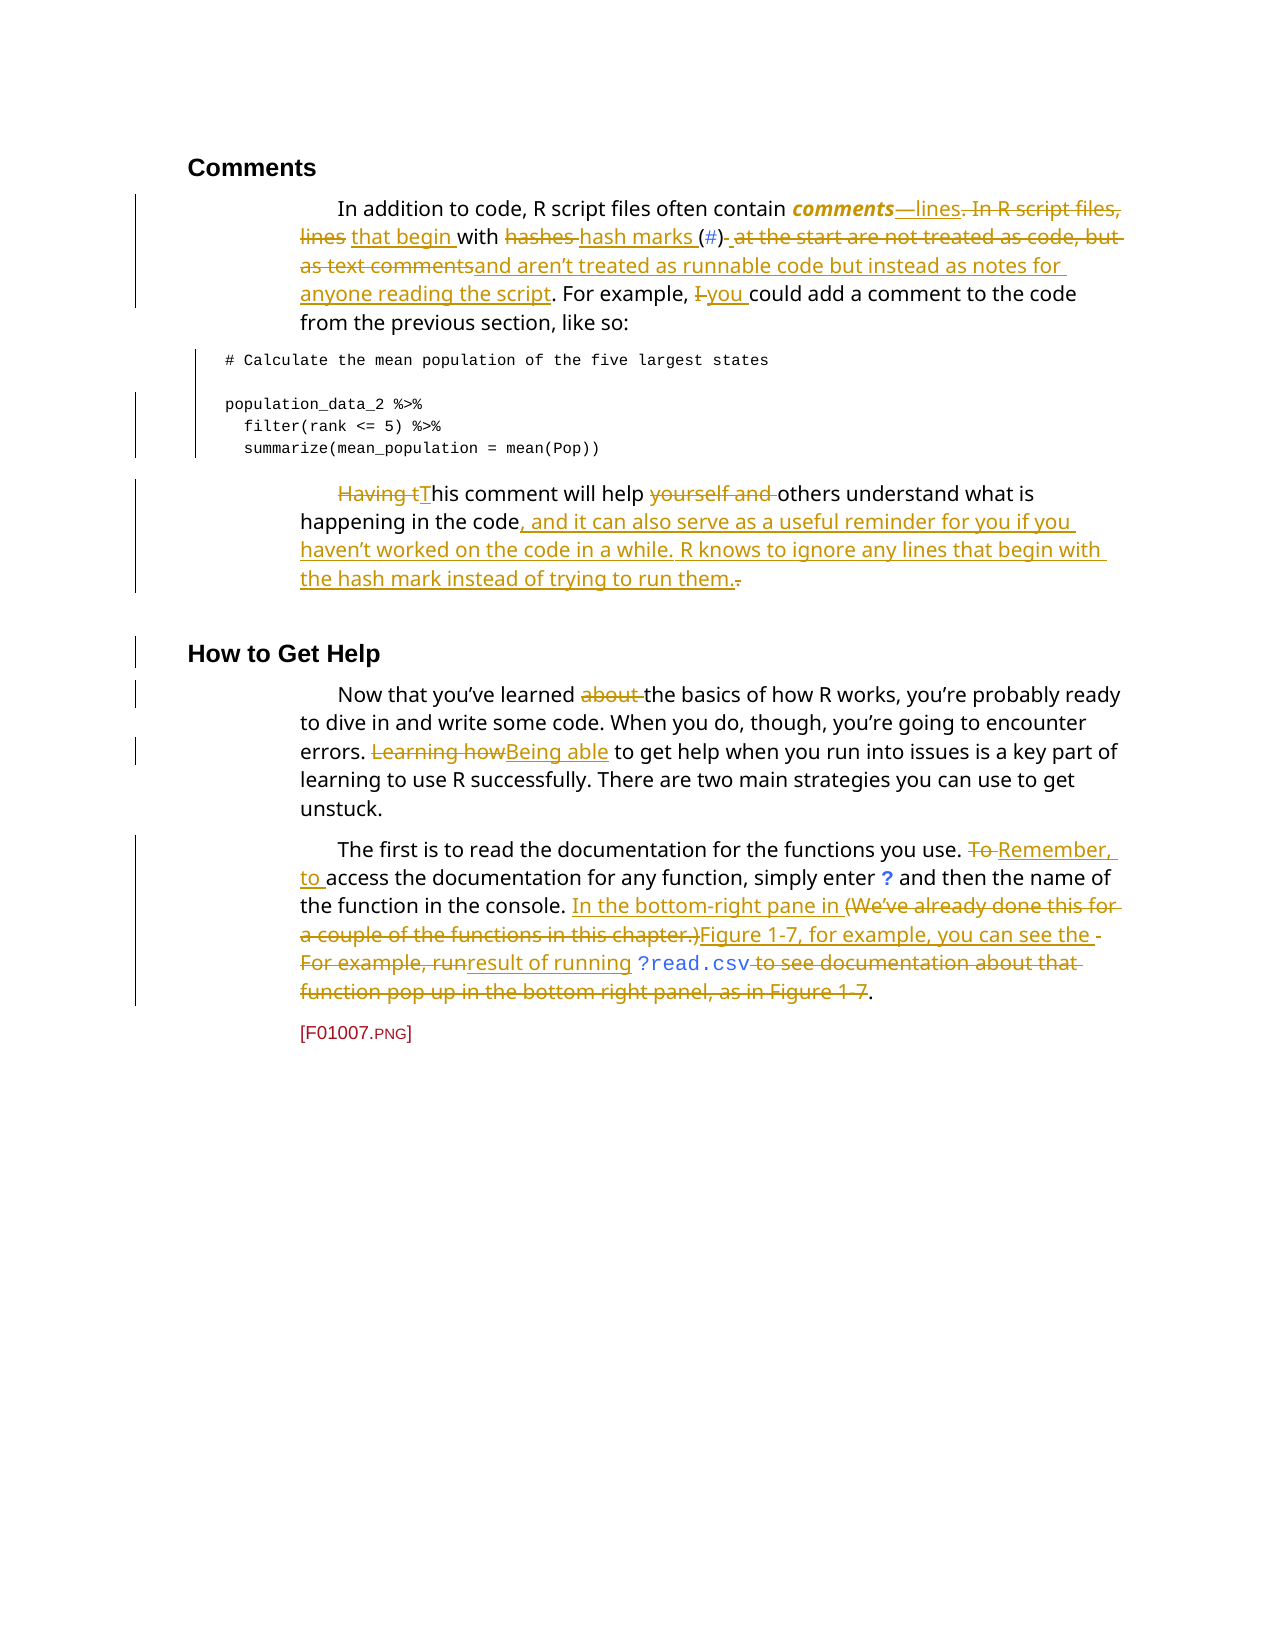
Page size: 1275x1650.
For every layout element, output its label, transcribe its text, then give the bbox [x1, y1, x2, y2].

text filter(rank <= 5) %>% [196, 414, 1125, 436]
text his comment will help others understand what is happening in the code [300, 479, 1125, 592]
text population_data_2 %>% [196, 392, 1125, 414]
text [F01007.png] [300, 1018, 1125, 1043]
text Comments [187, 150, 1125, 181]
text # Calculate the mean population of the five largest states [195, 348, 1125, 370]
text How to Get Help [187, 636, 1125, 667]
text Now that you’ve learned the basics of how R works, you’re probably ready to dive in and write some code. When you do, though, you’re going to encounter errors. to get help when you run into issues is a key part of learning to use R successfully. There are two main strategies you can use to get unstuck. [300, 680, 1125, 822]
text The first is to read the documentation for the functions you use. access the documentation for any function, simply enter ? and then the name of the function in the console. ?read.csv. [300, 835, 1125, 1006]
text summarize(mean_population = mean(Pop)) [196, 436, 1125, 458]
text In addition to code, R script files often contain comments with (#). For example, could add a comment to the code from the previous section, like so: [300, 194, 1125, 336]
